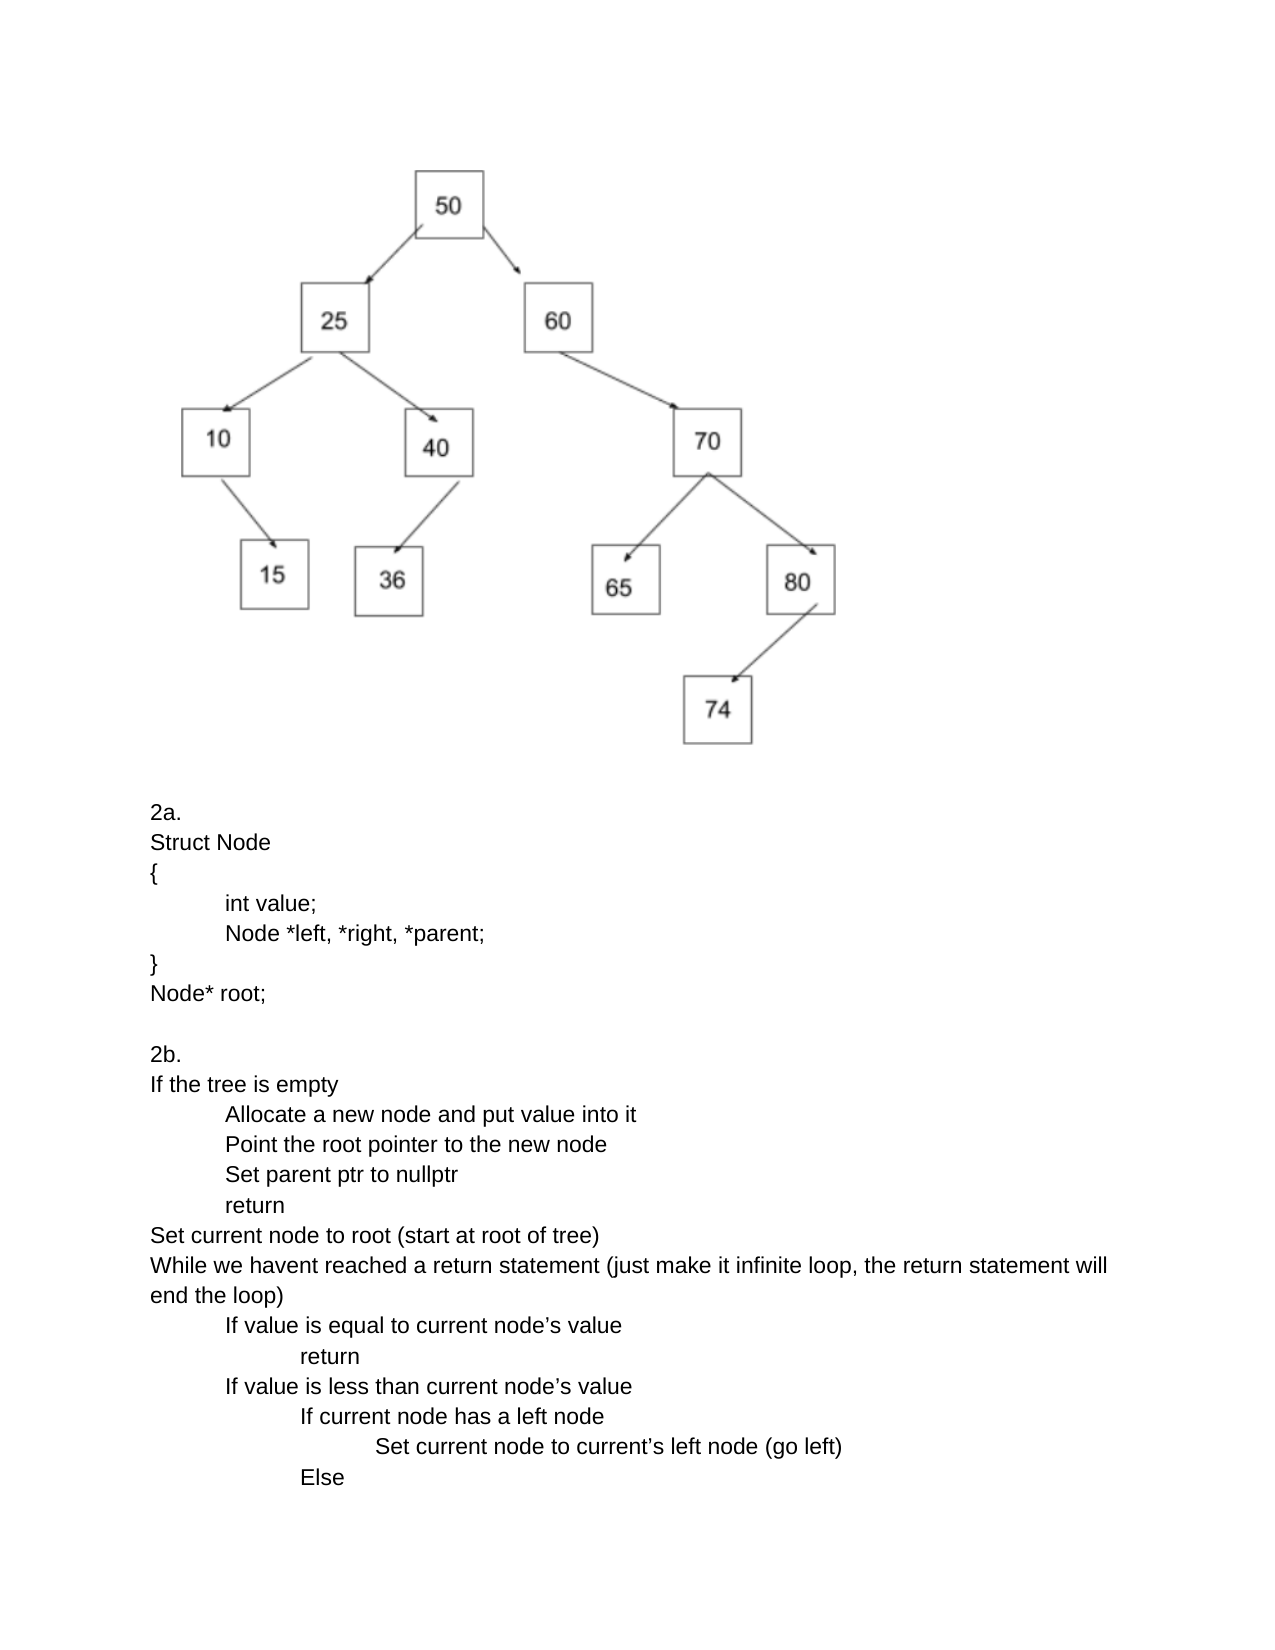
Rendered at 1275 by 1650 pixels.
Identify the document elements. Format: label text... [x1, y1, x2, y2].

picture [150, 150, 846, 765]
text Set parent ptr to nullptr [150, 1161, 1125, 1188]
text If the tree is empty [150, 1071, 1125, 1097]
text Set current node to current’s left node (go left) [225, 1433, 1125, 1459]
text Node* root; [150, 980, 1125, 1006]
text Set current node to root (start at root of tree) [150, 1222, 1125, 1248]
text If value is less than current node’s value [150, 1373, 1125, 1399]
text Node *left, *right, *parent; [150, 920, 1125, 946]
text 2b. [150, 1041, 1125, 1067]
text Point the root pointer to the new node [150, 1131, 1125, 1157]
text If value is equal to current node’s value [150, 1312, 1125, 1339]
text 2a. [150, 799, 1125, 825]
text } [150, 950, 1125, 976]
text Else [300, 1463, 1125, 1490]
text int value; [150, 889, 1125, 916]
text If current node has a left node [225, 1403, 1125, 1429]
text Struct Node [150, 829, 1125, 855]
text return [150, 1192, 1125, 1218]
text Allocate a new node and put value into it [150, 1101, 1125, 1127]
text { [150, 859, 1125, 886]
text While we havent reached a return statement (just make it infinite loop, the return statement will end the loop) [150, 1252, 1125, 1308]
text return [225, 1343, 1125, 1369]
